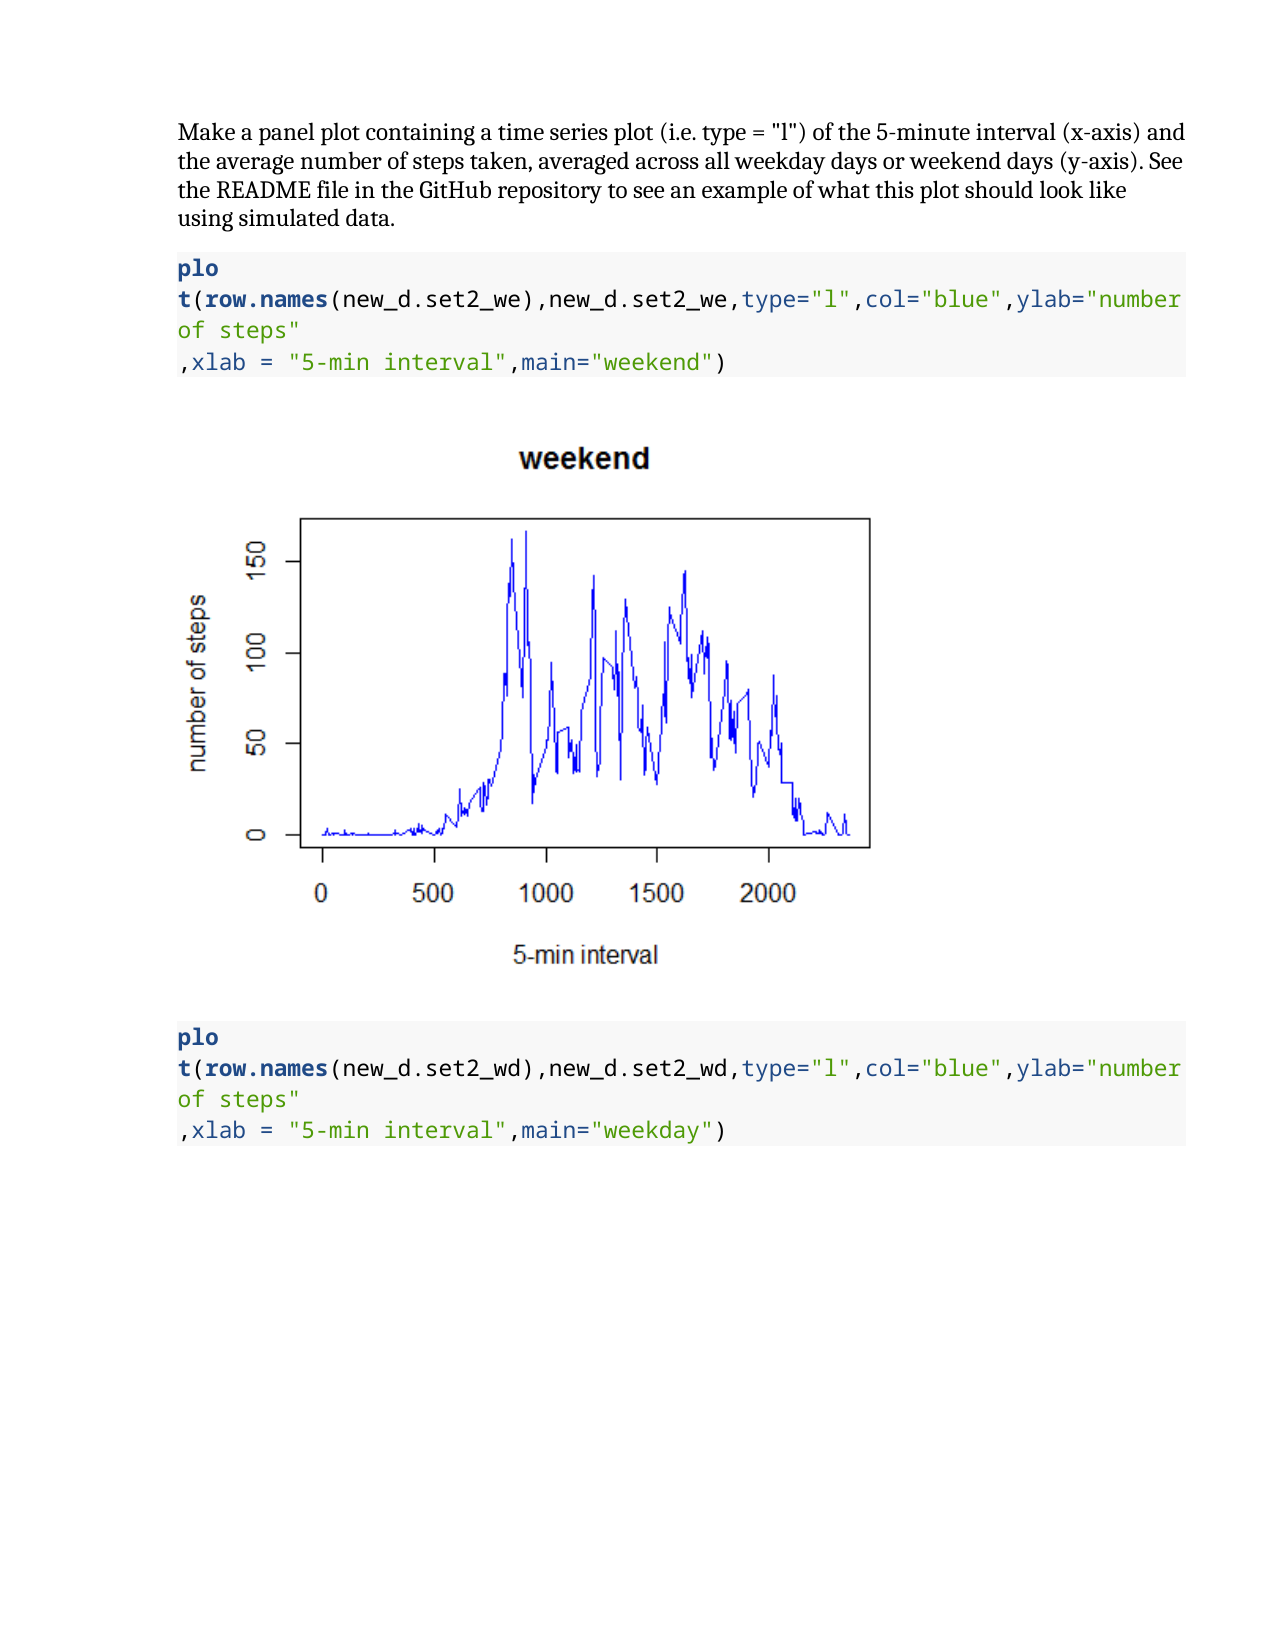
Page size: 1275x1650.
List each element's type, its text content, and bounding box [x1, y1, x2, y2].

text Make a panel plot containing a time series plot (i.e. type = "l") of the 5-minute interval (x-axis) and the average number of steps taken, averaged across all weekday days or weekend days (y-axis). See the README file in the GitHub repository to see an example of what this plot should look like using simulated data. [177, 118, 1186, 233]
text plot(row.names(new_d.set2_we),new_d.set2_we,type="l",col="blue",ylab="number of steps" ,xlab = "5-min interval",main="weekend") [218, 252, 1186, 377]
picture [177, 395, 934, 1002]
text plot(row.names(new_d.set2_wd),new_d.set2_wd,type="l",col="blue",ylab="number of steps" ,xlab = "5-min interval",main="weekday") [218, 1021, 1186, 1146]
